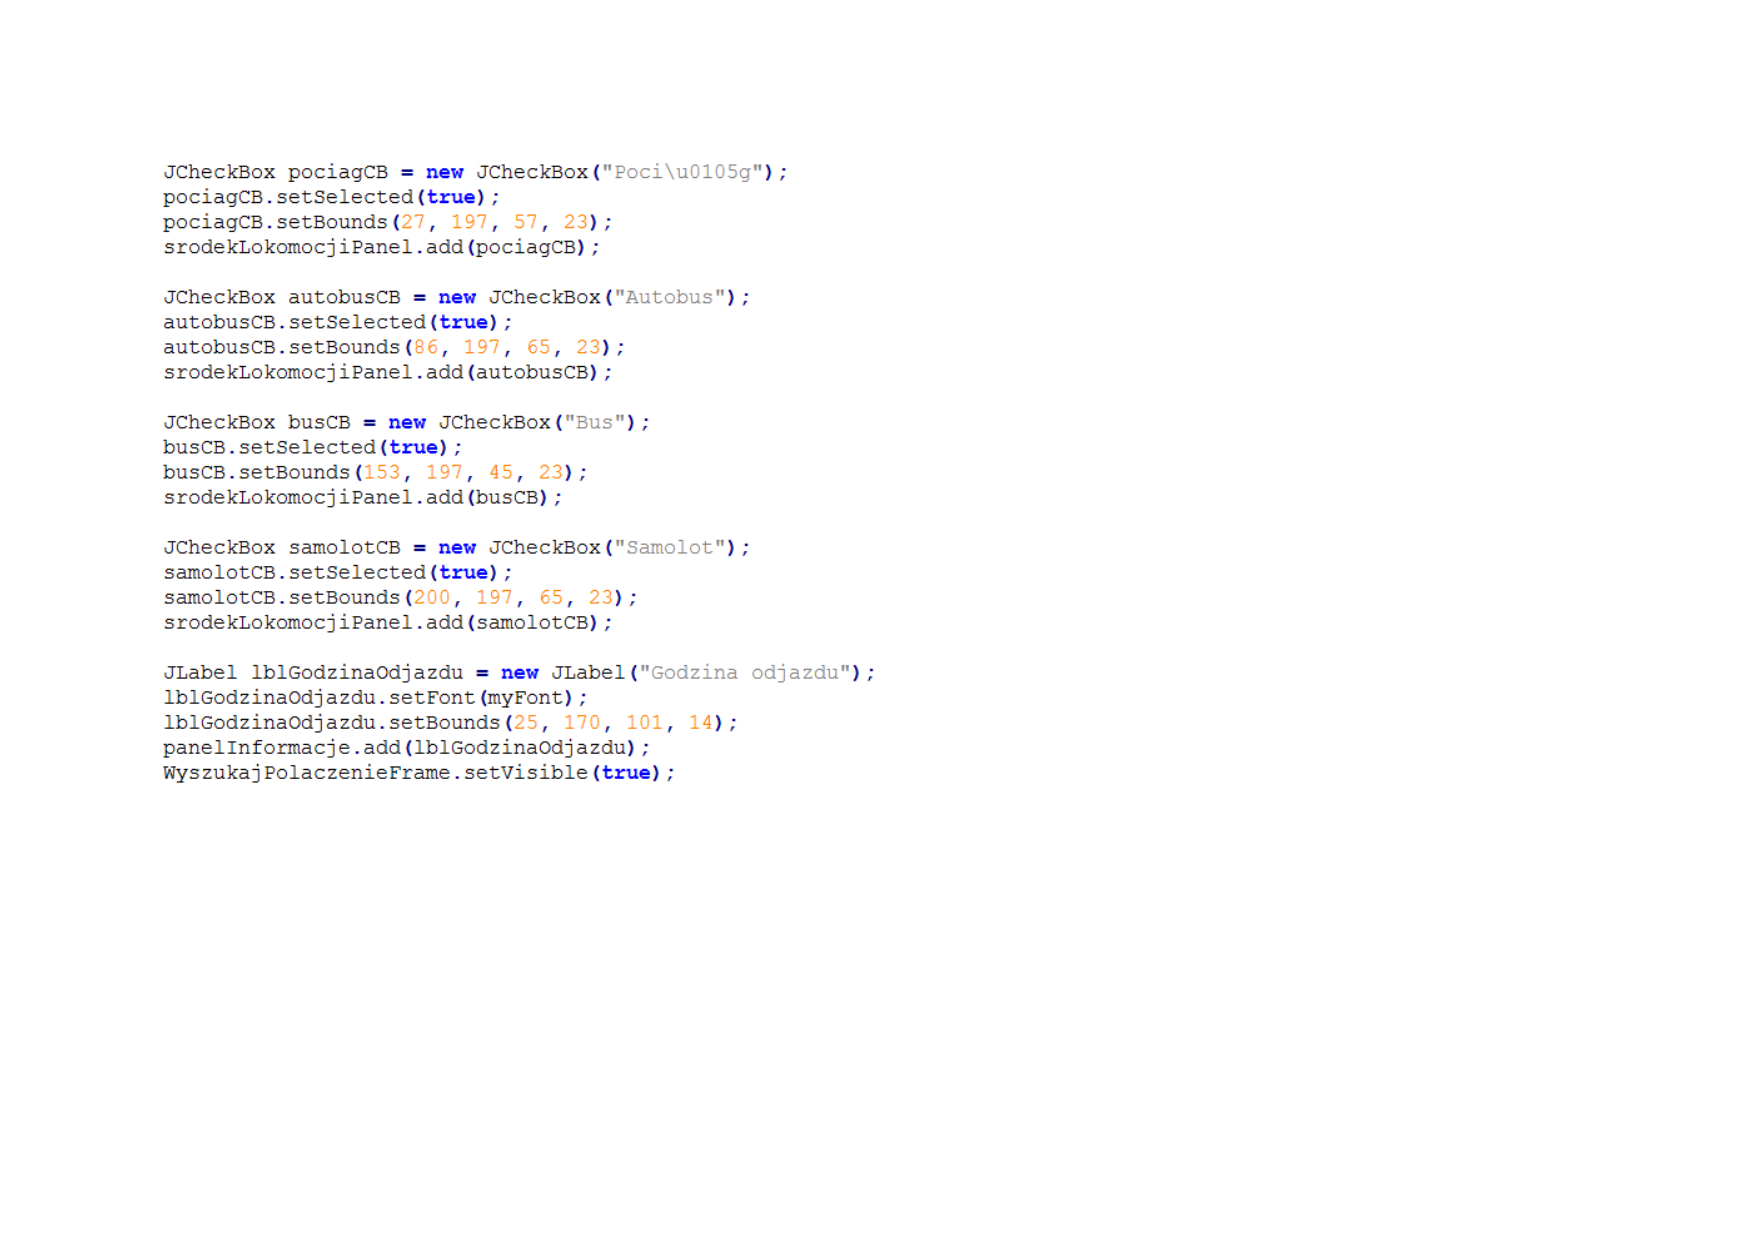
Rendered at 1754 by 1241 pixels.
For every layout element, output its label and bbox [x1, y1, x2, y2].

picture [147, 147, 889, 799]
